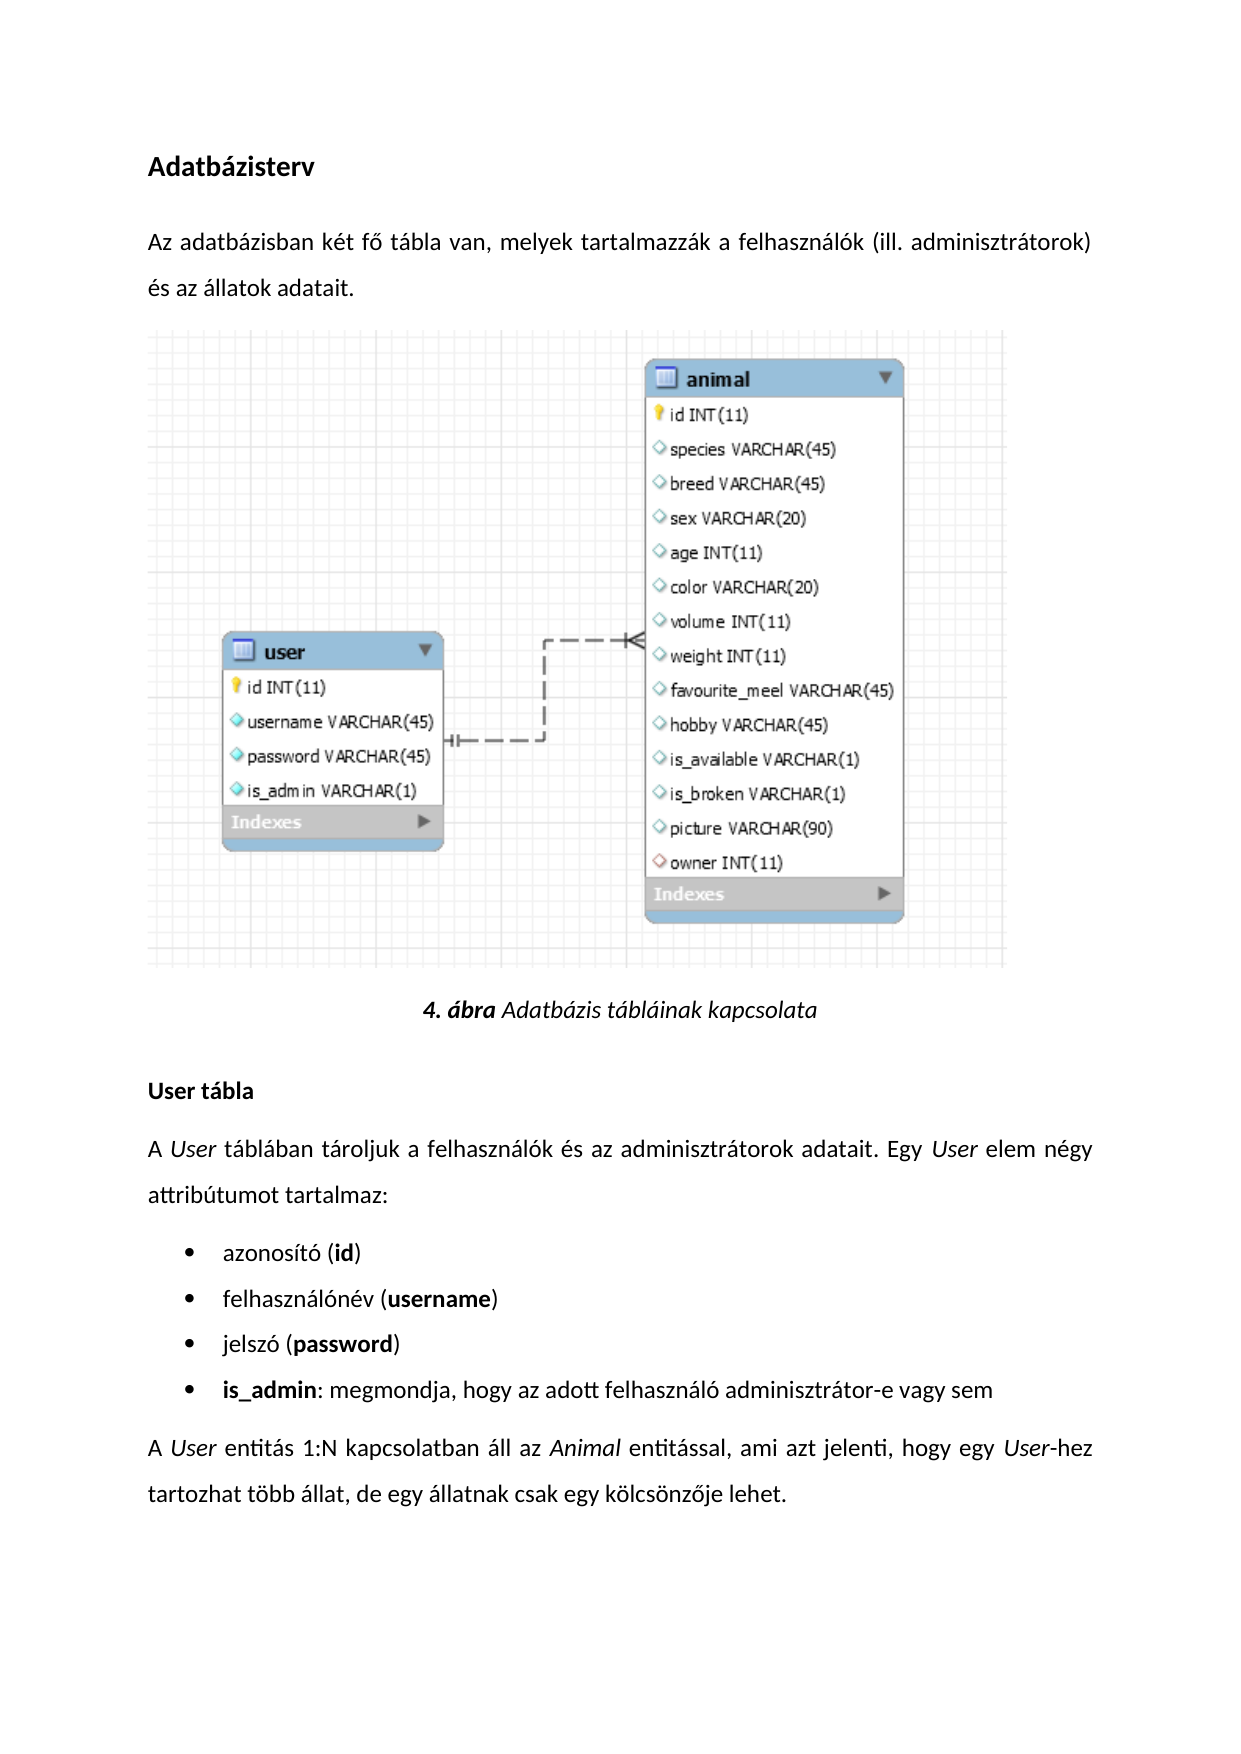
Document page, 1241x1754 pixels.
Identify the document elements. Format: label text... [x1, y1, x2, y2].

list jelszó (password) [185, 1329, 1093, 1359]
text 4. ábra Adatbázis tábláinak kapcsolata [148, 994, 1093, 1025]
text A User táblában tároljuk a felhasználók és az adminisztrátorok adatait. Egy User elem négy attribútumot tartalmaz: [148, 1133, 1093, 1209]
picture [147, 330, 1008, 968]
subtitle User tábla [148, 1075, 1093, 1106]
subtitle Adatbázisterv [148, 148, 1093, 183]
list is_admin: megmondja, hogy az adott felhasználó adminisztrátor-e vagy sem [185, 1374, 1093, 1405]
text A User entitás 1:N kapcsolatban áll az Animal entitással, ami azt jelenti, hogy egy User-hez tartozhat több állat, de egy állatnak csak egy kölcsönzője lehet. [148, 1433, 1093, 1509]
text Az adatbázisban két fő tábla van, melyek tartalmazzák a felhasználók (ill. adminisztrátorok) és az állatok adatait. [148, 226, 1093, 302]
list felhasználónév (username) [185, 1283, 1093, 1313]
list azonosító (id) [185, 1237, 1093, 1268]
